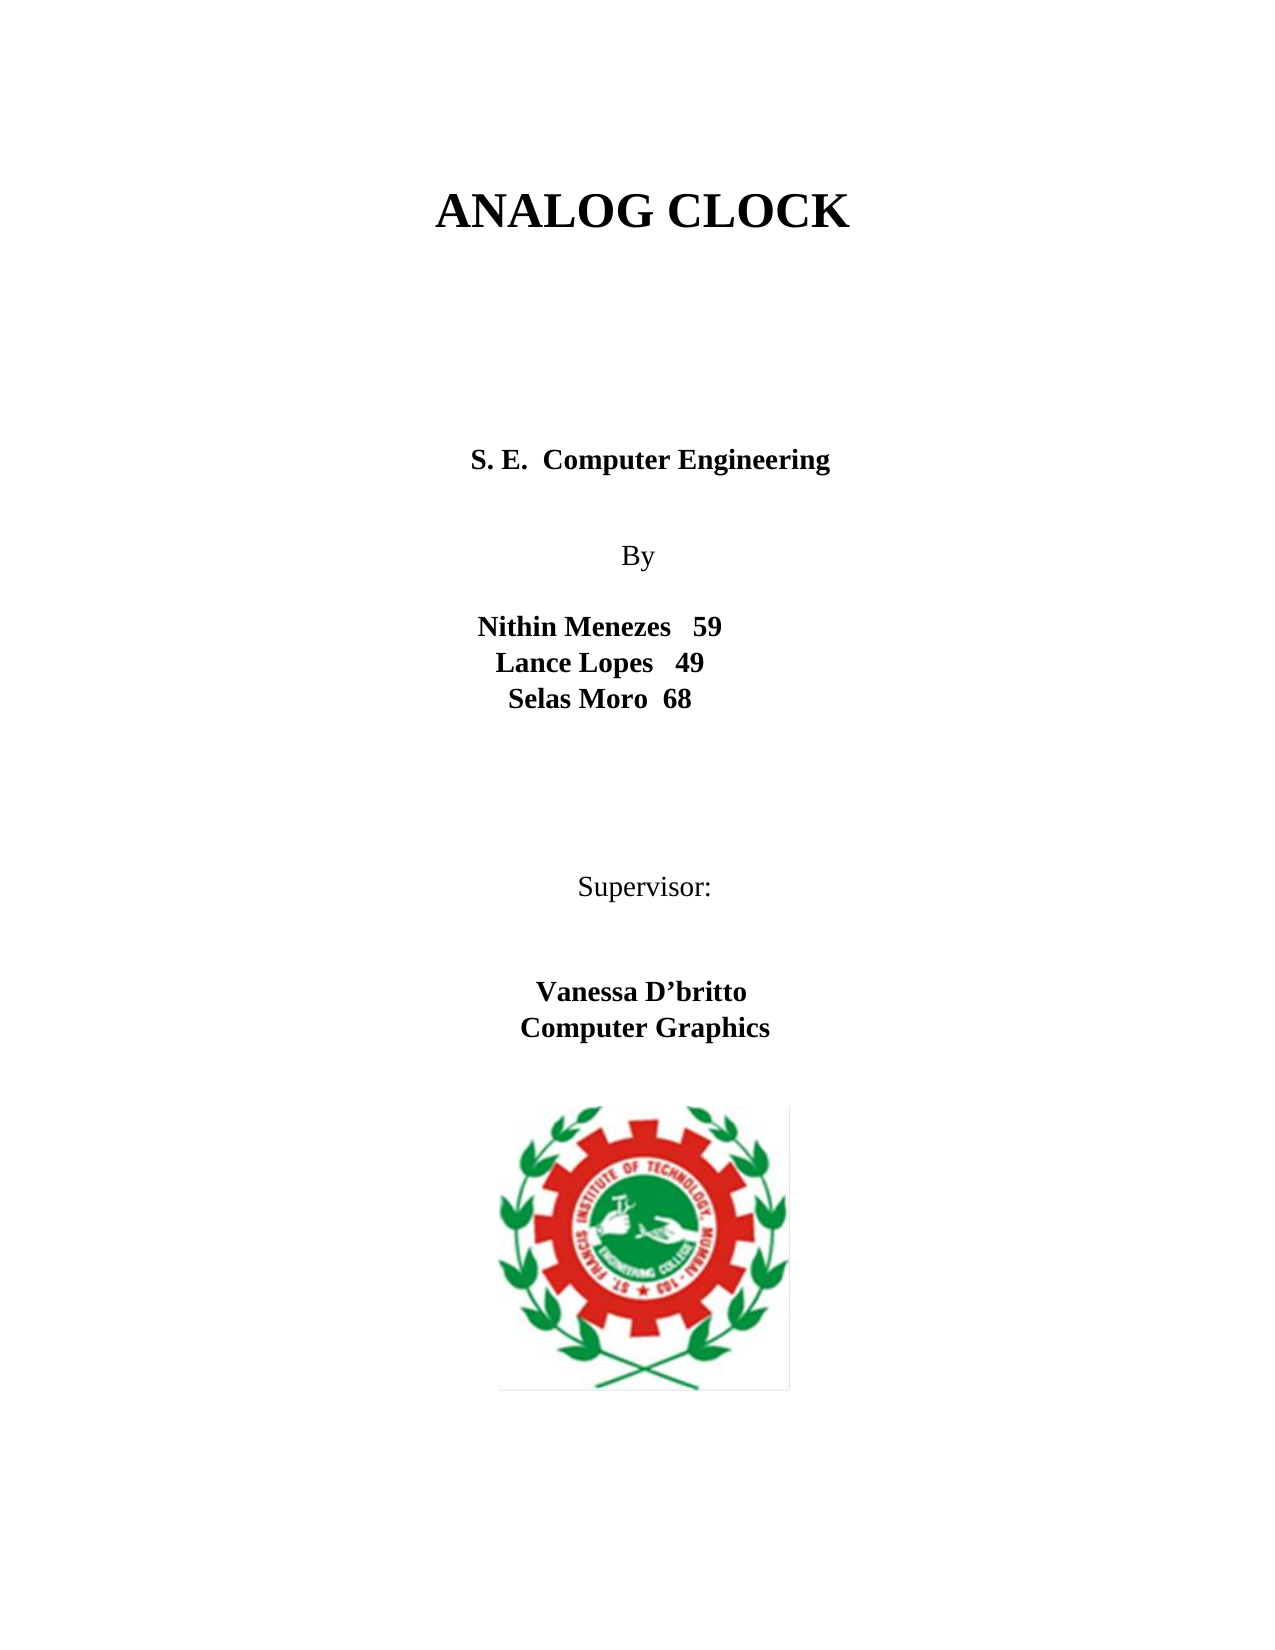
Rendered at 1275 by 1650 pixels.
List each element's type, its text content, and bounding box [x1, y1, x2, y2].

text Selas Moro 68 [150, 681, 1121, 714]
text Nithin Menezes 59 [150, 609, 1121, 642]
text S. E. Computer Engineering [150, 442, 830, 475]
text Computer Graphics [162, 1010, 1121, 1044]
picture [498, 1106, 791, 1392]
text By [155, 538, 1121, 572]
text Vanessa D’britto [162, 974, 1121, 1008]
text Lance Lopes 49 [150, 645, 1121, 678]
text ANALOG CLOCK [164, 181, 1121, 238]
text Supervisor: [161, 869, 1121, 902]
